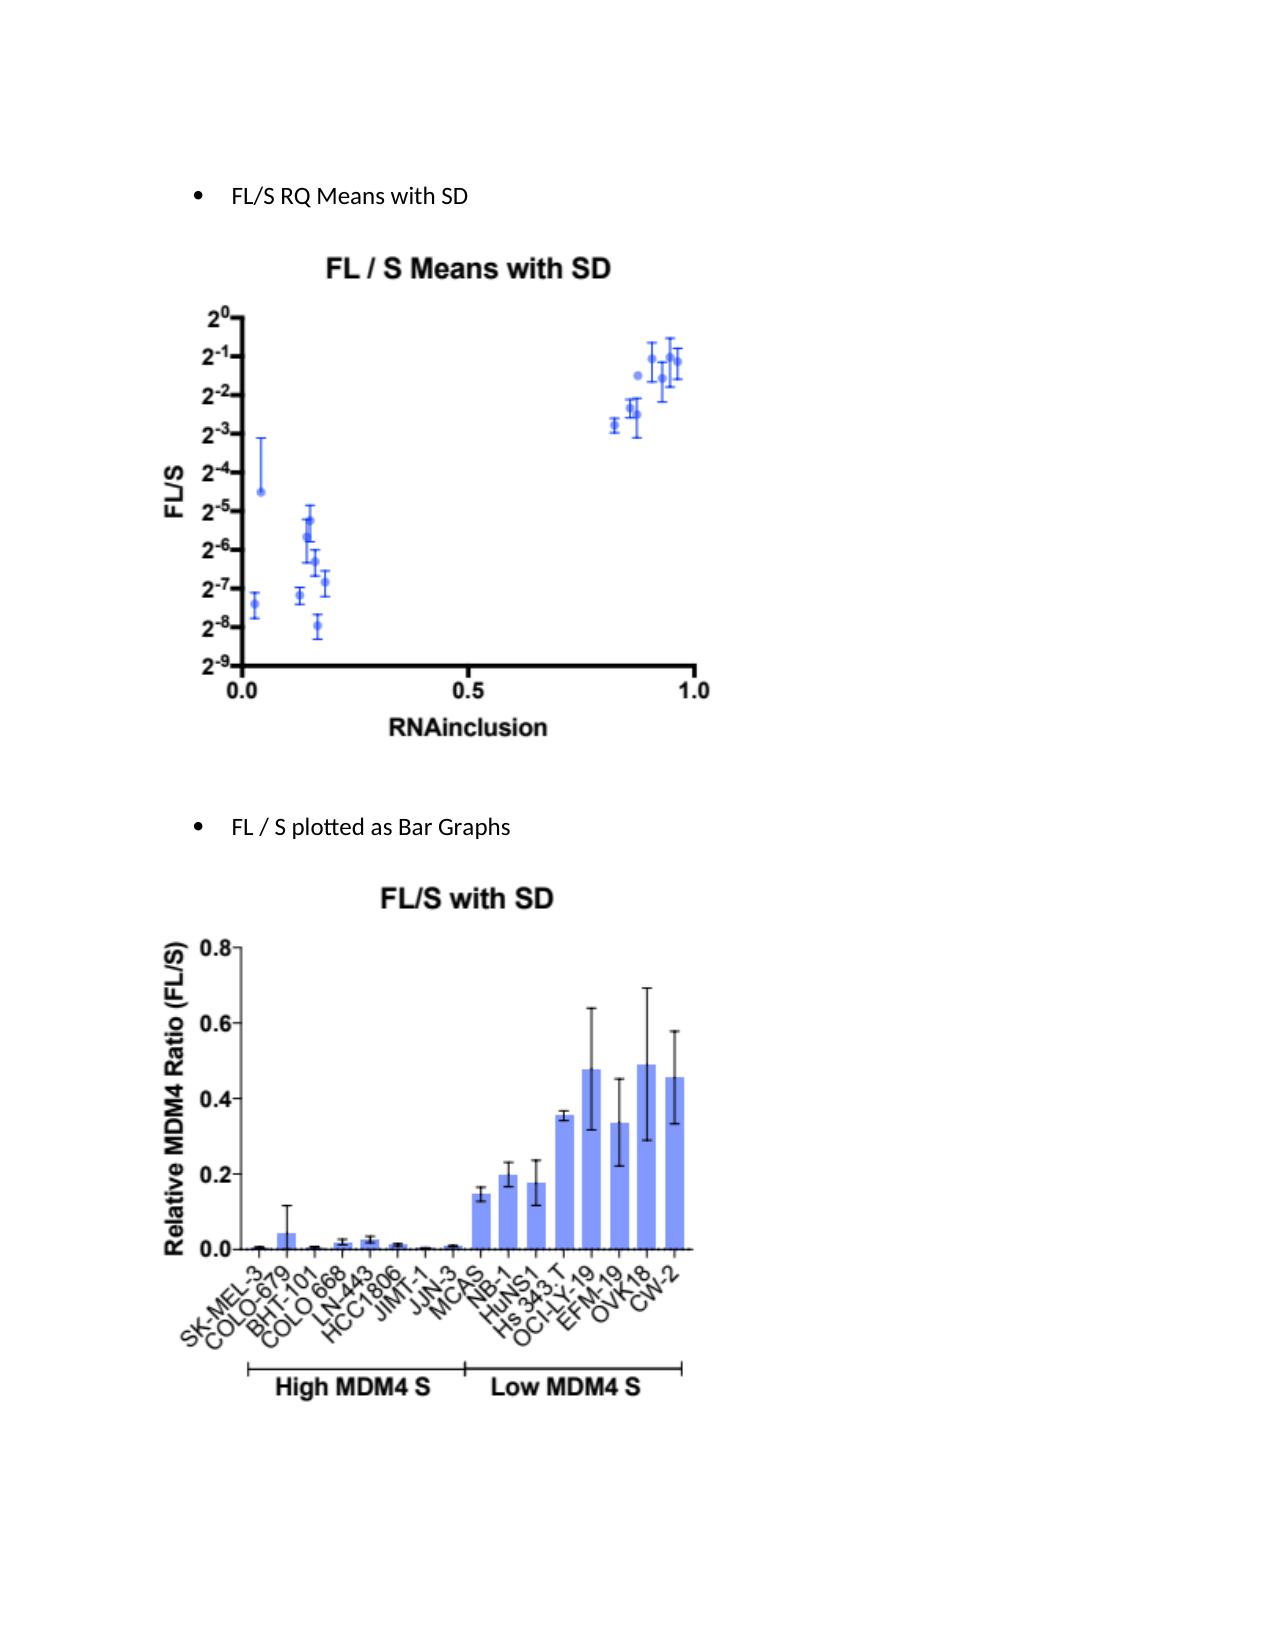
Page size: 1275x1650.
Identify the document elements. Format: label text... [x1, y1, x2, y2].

list FL/S RQ Means with SD [194, 181, 1125, 211]
list FL / S plotted as Bar Graphs [194, 811, 1125, 841]
